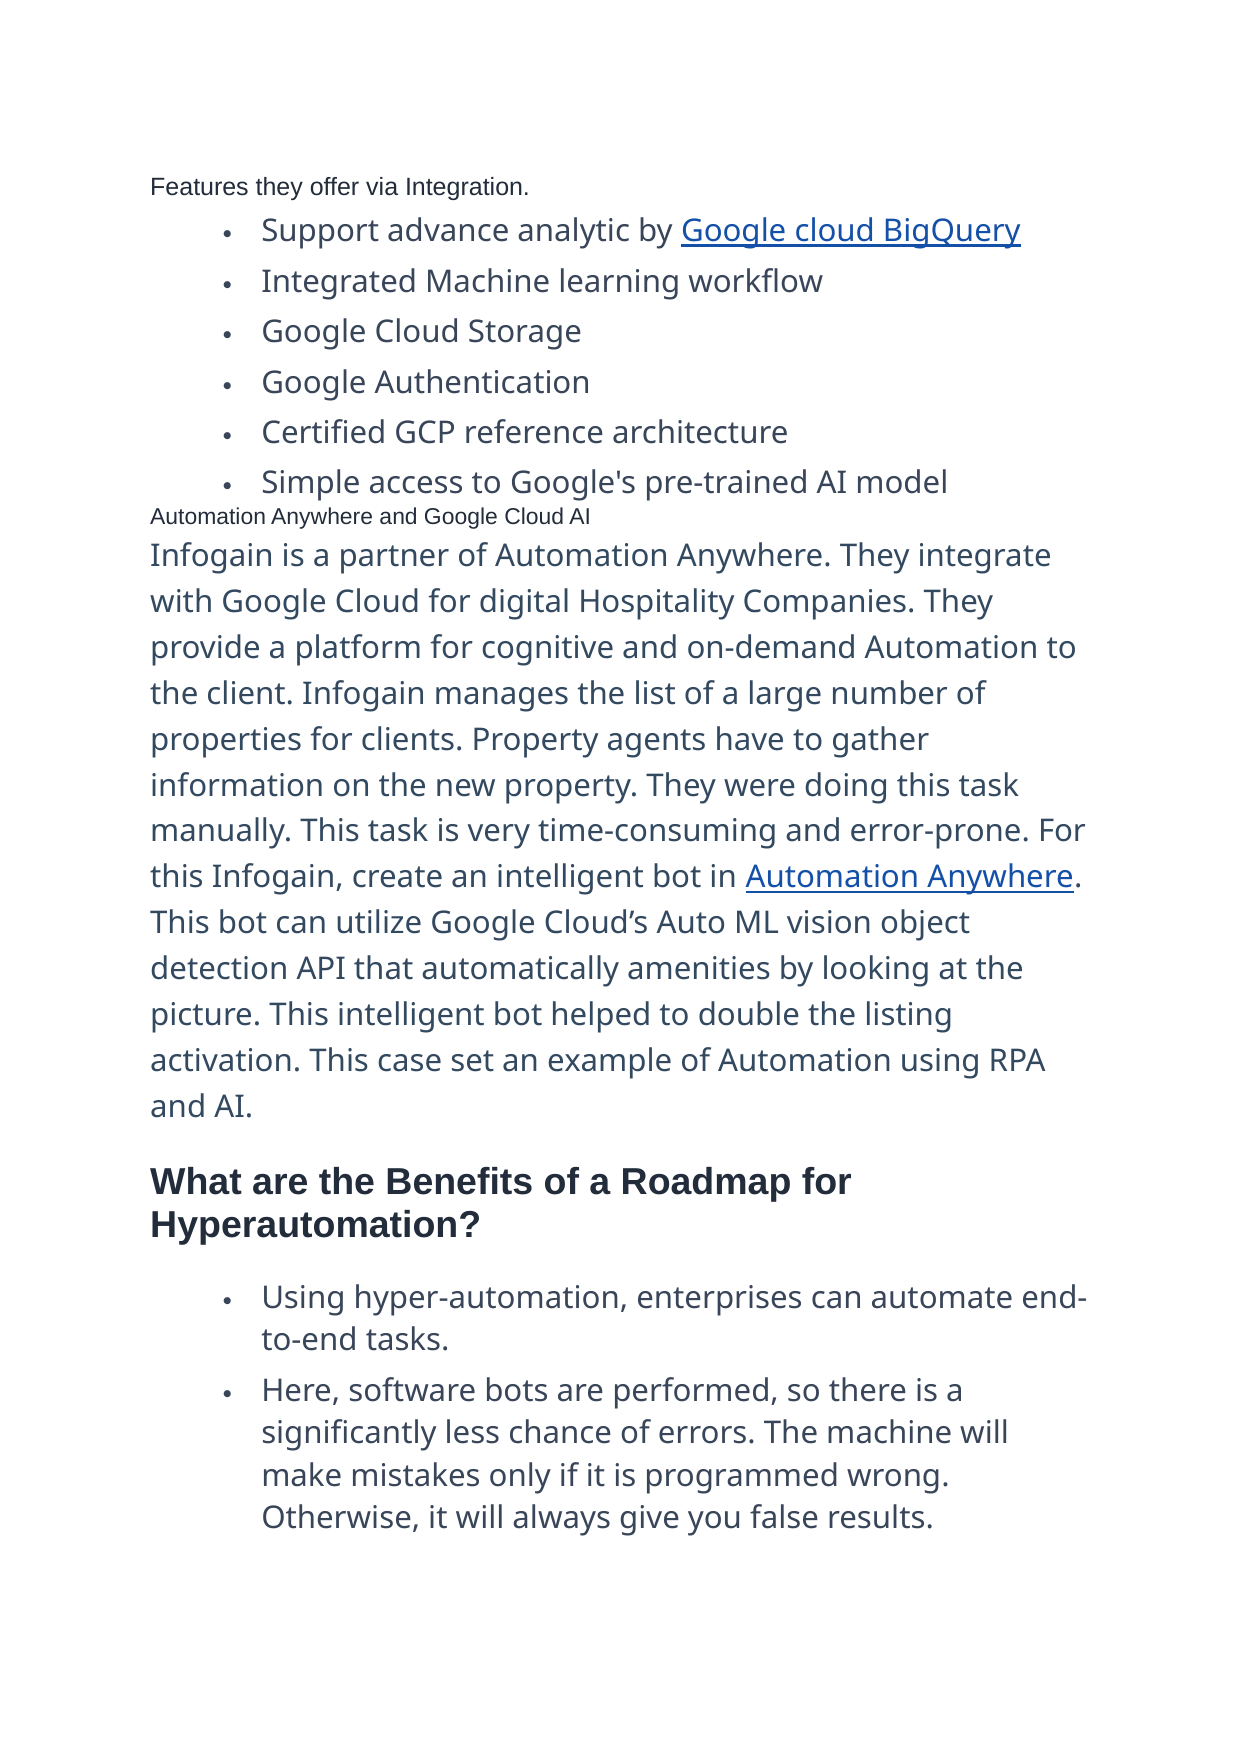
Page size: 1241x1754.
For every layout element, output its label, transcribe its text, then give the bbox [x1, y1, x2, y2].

list Using hyper-automation, enterprises can automate end-to-end tasks. [223, 1274, 1090, 1360]
list Google Authentication [223, 360, 1090, 402]
text Automation Anywhere and Google Cloud AI Infogain is a partner of Automation Anywhere. They integrate with Google Cloud for digital Hospitality Companies. They provide a platform for cognitive and on-demand Automation to the client. Infogain manages the list of a large number of properties for clients. Property agents have to gather information on the new property. They were doing this task manually. This task is very time-consuming and error-prone. For this Infogain, create an intelligent bot in Automation Anywhere. This bot can utilize Google Cloud’s Auto ML vision object detection API that automatically amenities by looking at the picture. This intelligent bot helped to double the listing activation. This case set an example of Automation using RPA and AI. [150, 503, 1090, 1127]
list Here, software bots are performed, so there is a significantly less chance of errors. The machine will make mistakes only if it is programmed wrong. Otherwise, it will always give you false results. [223, 1368, 1090, 1538]
list Integrated Machine learning workflow [223, 259, 1090, 301]
subtitle Features they offer via Integration. [150, 150, 1090, 201]
list Support advance analytic by Google cloud BigQuery [223, 208, 1090, 251]
subtitle What are the Benefits of a Roadmap for Hyperautomation? [150, 1159, 1090, 1245]
list Certified GCP reference architecture [223, 410, 1090, 453]
list Google Cloud Storage [223, 309, 1090, 352]
list Simple access to Google's pre-trained AI model [223, 461, 1090, 503]
